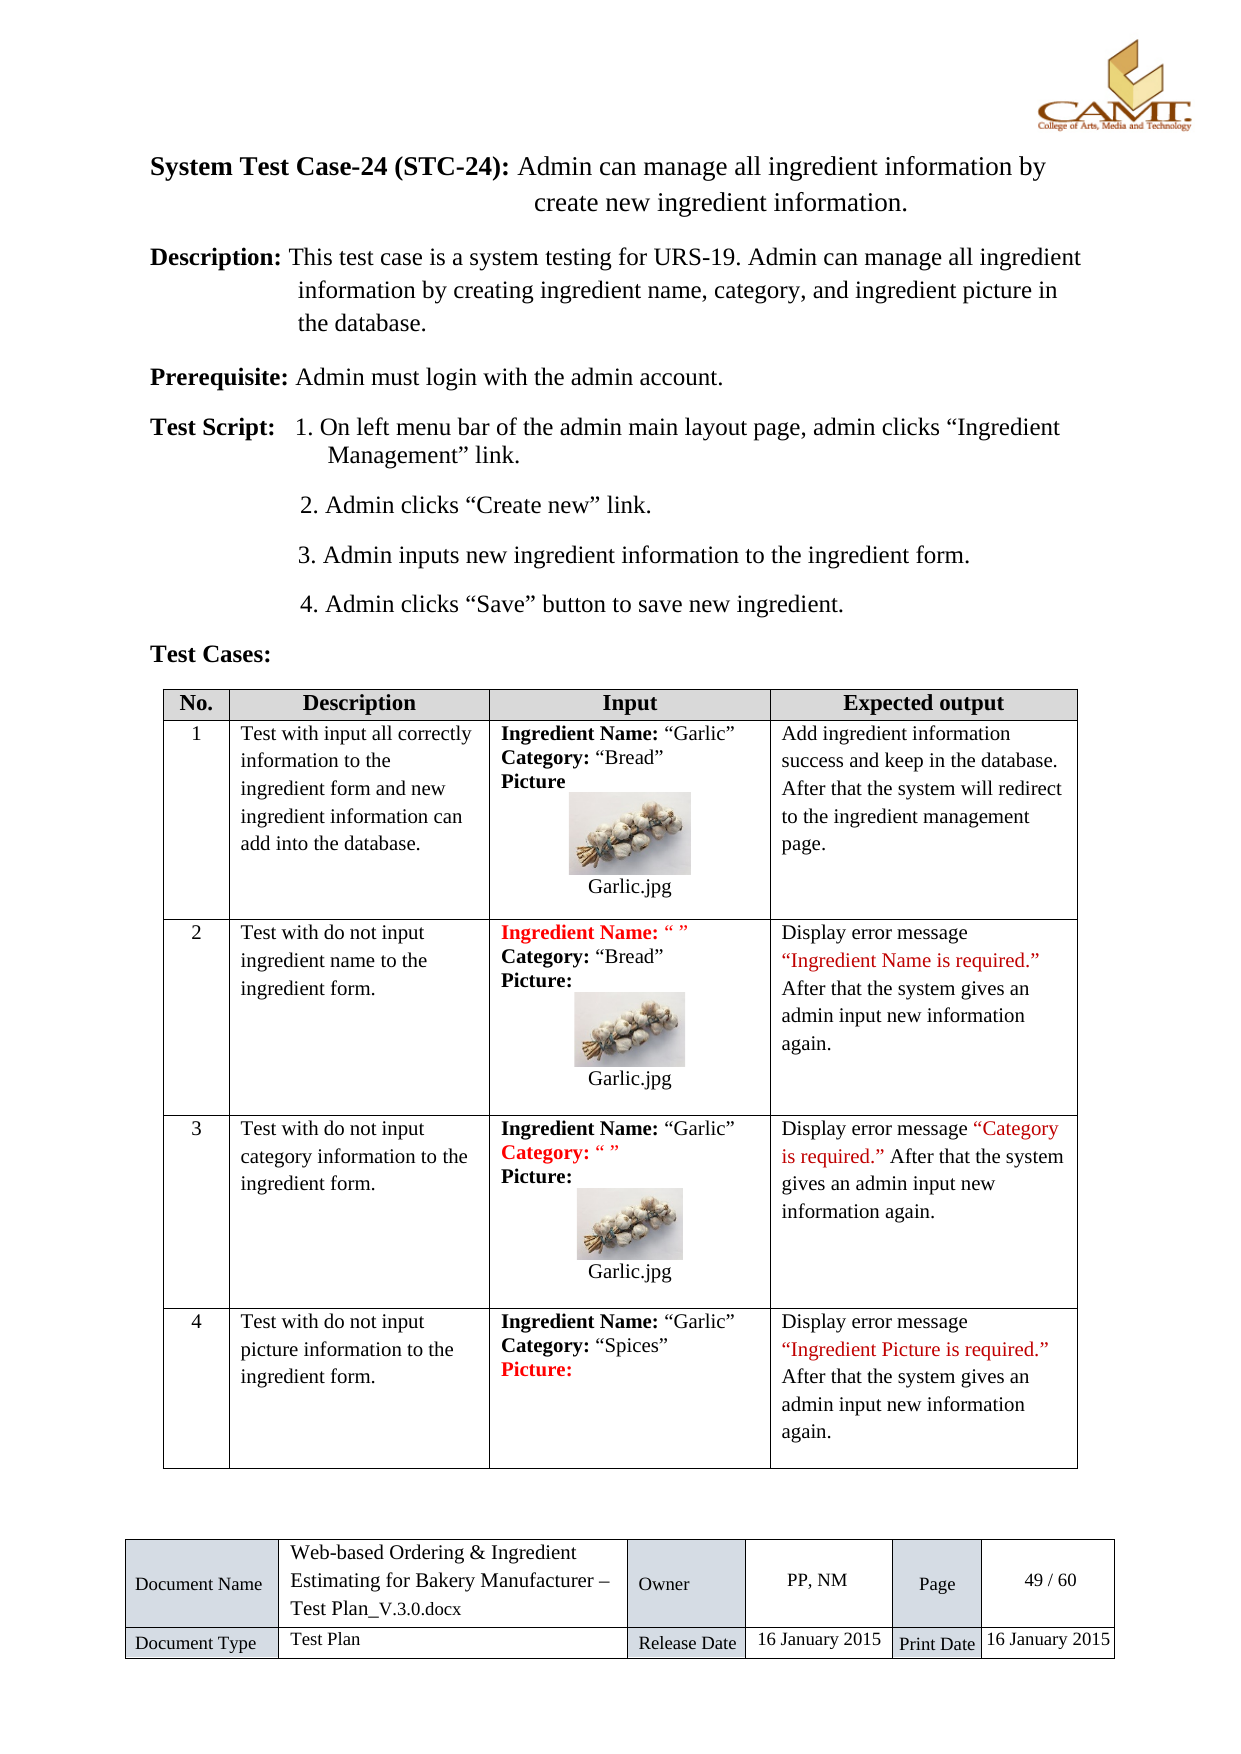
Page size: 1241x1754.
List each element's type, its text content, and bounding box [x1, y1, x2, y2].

table_cell Ingredient Name: “Garlic” Category: “Spices” Picture: [490, 1309, 770, 1468]
text Prerequisite: Admin must login with the admin account. [150, 362, 1090, 391]
table_cell Ingredient Name: “Garlic” Category: “ ” Picture: Garlic.jpg [490, 1116, 770, 1308]
picture [568, 792, 691, 875]
text Test Cases: [150, 639, 1090, 668]
text 4. Admin clicks “Save” button to save new ingredient. [150, 589, 1090, 618]
text Test Script: 1. On left menu bar of the admin main layout page, admin clicks “Ingredient Management” link. [150, 412, 1090, 469]
table_cell Test with do not input picture information to the ingredient form. [230, 1309, 489, 1468]
table_header Expected output [771, 690, 1077, 720]
text 2. Admin clicks “Create new” link. [150, 490, 1090, 519]
text 3. Admin inputs new ingredient information to the ingredient form. [298, 540, 1090, 568]
table_cell 4 [164, 1309, 229, 1468]
table_cell Ingredient Name: “Garlic” Category: “Bread” Picture Garlic.jpg [490, 721, 770, 919]
table_cell Add ingredient information success and keep in the database. After that the system will redirect to the ingredient management page. [771, 721, 1077, 919]
table_cell Test with input all correctly information to the ingredient form and new ingredient information can add into the database. [230, 721, 489, 919]
table_cell Test with do not input ingredient name to the ingredient form. [230, 920, 489, 1115]
text Description: This test case is a system testing for URS-19. Admin can manage all ingredient information by creating ingredient name, category, and ingredient picture in the database. [150, 242, 1090, 337]
table_cell 2 [164, 920, 229, 1115]
table_cell Display error message “Category is required.” After that the system gives an admin input new information again. [771, 1116, 1077, 1308]
table_cell 3 [164, 1116, 229, 1308]
table_cell 1 [164, 721, 229, 919]
table_cell Display error message “Ingredient Name is required.” After that the system gives an admin input new information again. [771, 920, 1077, 1115]
text System Test Case-24 (STC-24): Admin can manage all ingredient information by create new ingredient information. [150, 150, 1090, 217]
picture [574, 992, 686, 1067]
table_header No. [164, 690, 229, 720]
table_cell Test with do not input category information to the ingredient form. [230, 1116, 489, 1308]
table_cell Display error message “Ingredient Picture is required.” After that the system gives an admin input new information again. [771, 1309, 1077, 1468]
table_header Description [230, 690, 489, 720]
table_header Input [490, 690, 770, 720]
picture [576, 1188, 683, 1260]
table_cell Ingredient Name: “ ” Category: “Bread” Picture: Garlic.jpg [490, 920, 770, 1115]
picture [1029, 32, 1196, 133]
